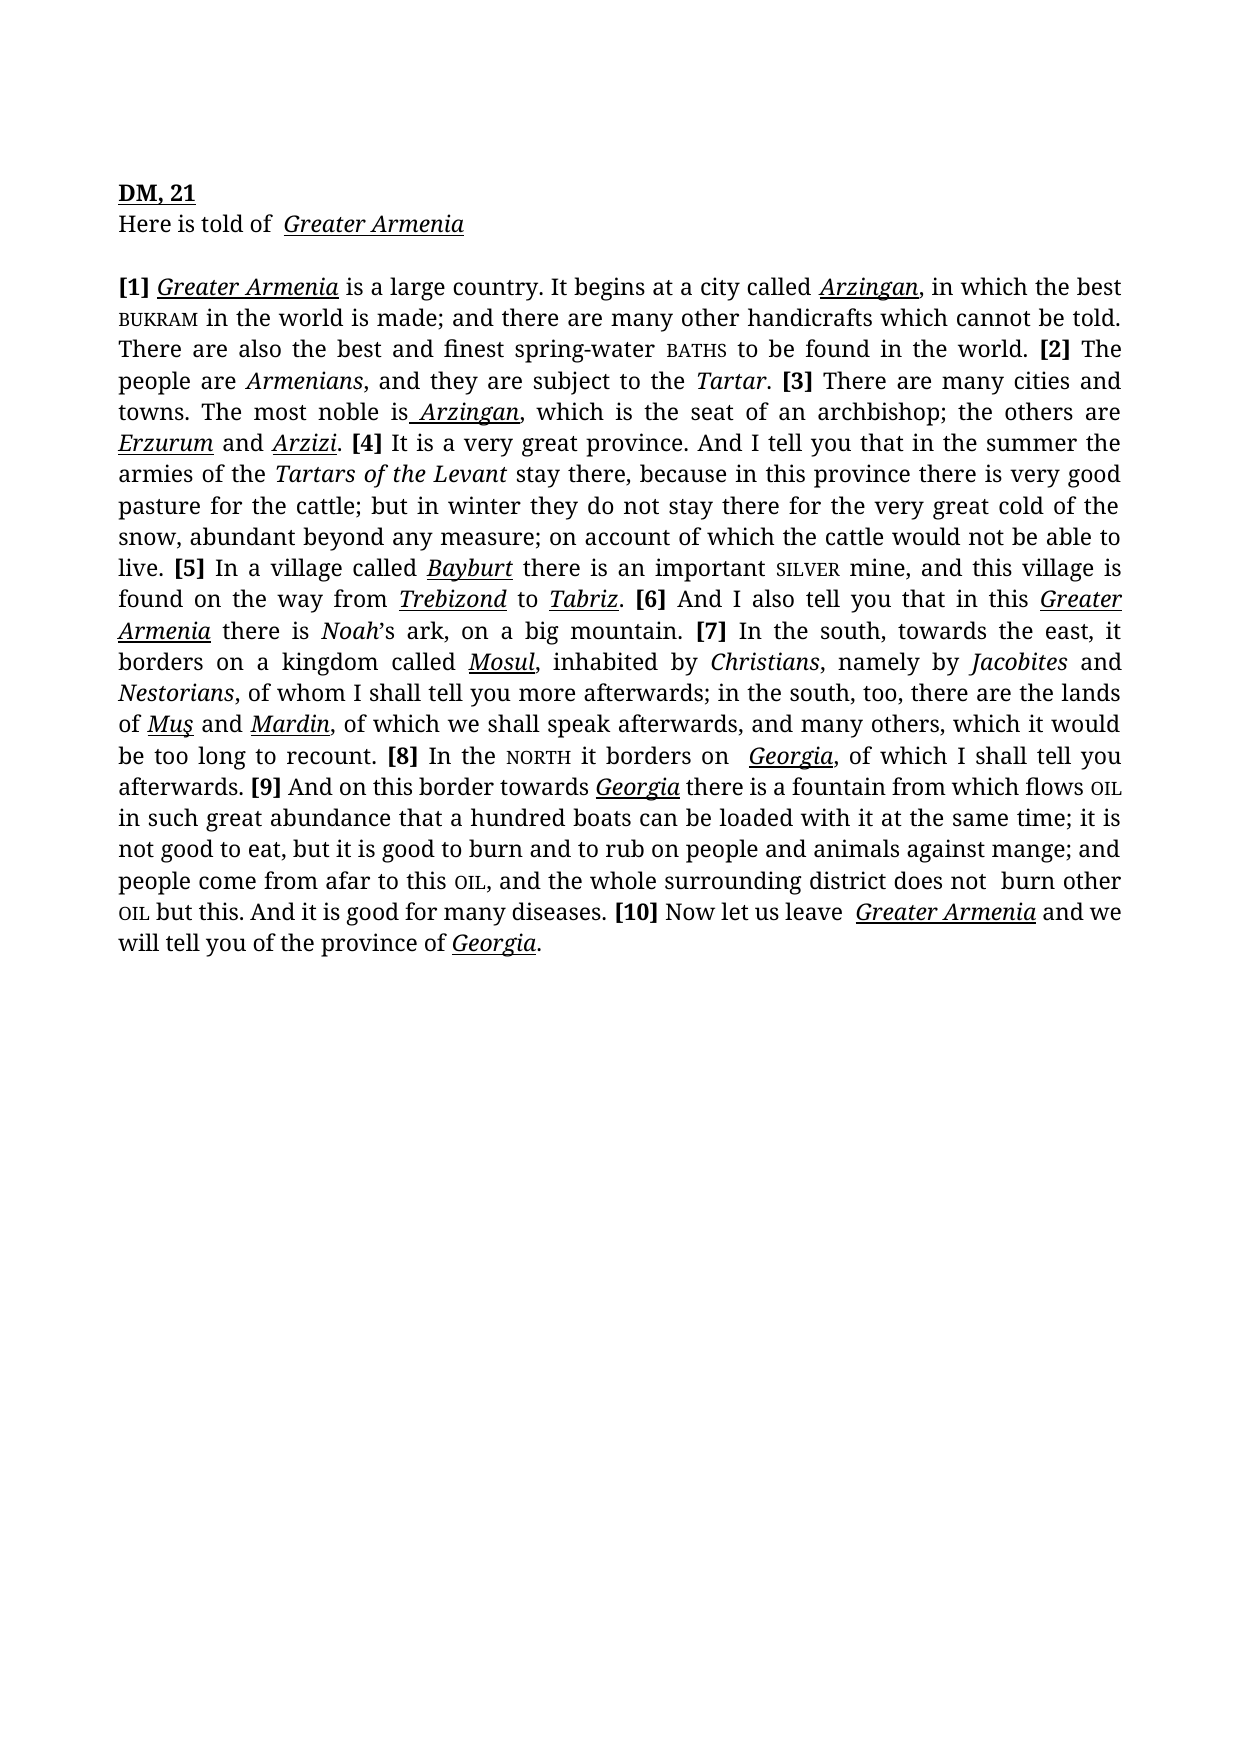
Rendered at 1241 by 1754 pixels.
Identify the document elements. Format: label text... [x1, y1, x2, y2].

text Here is told of Greater Armenia [118, 208, 1122, 240]
text [1] Greater Armenia is a large country. It begins at a city called Arzingan, in which the best bukram in the world is made; and there are many other handicrafts which cannot be told. There are also the best and finest spring-water baths to be found in the world. [2] The people are Armenians, and they are subject to the Tartar. [3] There are many cities and towns. The most noble is Arzingan, which is the seat of an archbishop; the others are Erzurum and Arzizi. [4] It is a very great province. And I tell you that in the summer the armies of the Tartars of the Levant stay there, because in this province there is very good pasture for the cattle; but in winter they do not stay there for the very great cold of the snow, abundant beyond any measure; on account of which the cattle would not be able to live. [5] In a village called Bayburt there is an important silver mine, and this village is found on the way from Trebizond to Tabriz. [6] And I also tell you that in this Greater Armenia there is Noah’s ark, on a big mountain. [7] In the south, towards the east, it borders on a kingdom called Mosul, inhabited by Christians, namely by Jacobites and Nestorians, of whom I shall tell you more afterwards; in the south, too, there are the lands of Muş and Mardin, of which we shall speak afterwards, and many others, which it would be too long to recount. [8] In the north it borders on Georgia, of which I shall tell you afterwards. [9] And on this border towards Georgia there is a fountain from which flows oil in such great abundance that a hundred boats can be loaded with it at the same time; it is not good to eat, but it is good to burn and to rub on people and animals against mange; and people come from afar to this oil, and the whole surrounding district does not burn other oil but this. And it is good for many diseases. [10] Now let us leave Greater Armenia and we will tell you of the province of Georgia. [118, 271, 1122, 958]
text DM, 21 [118, 177, 1122, 208]
